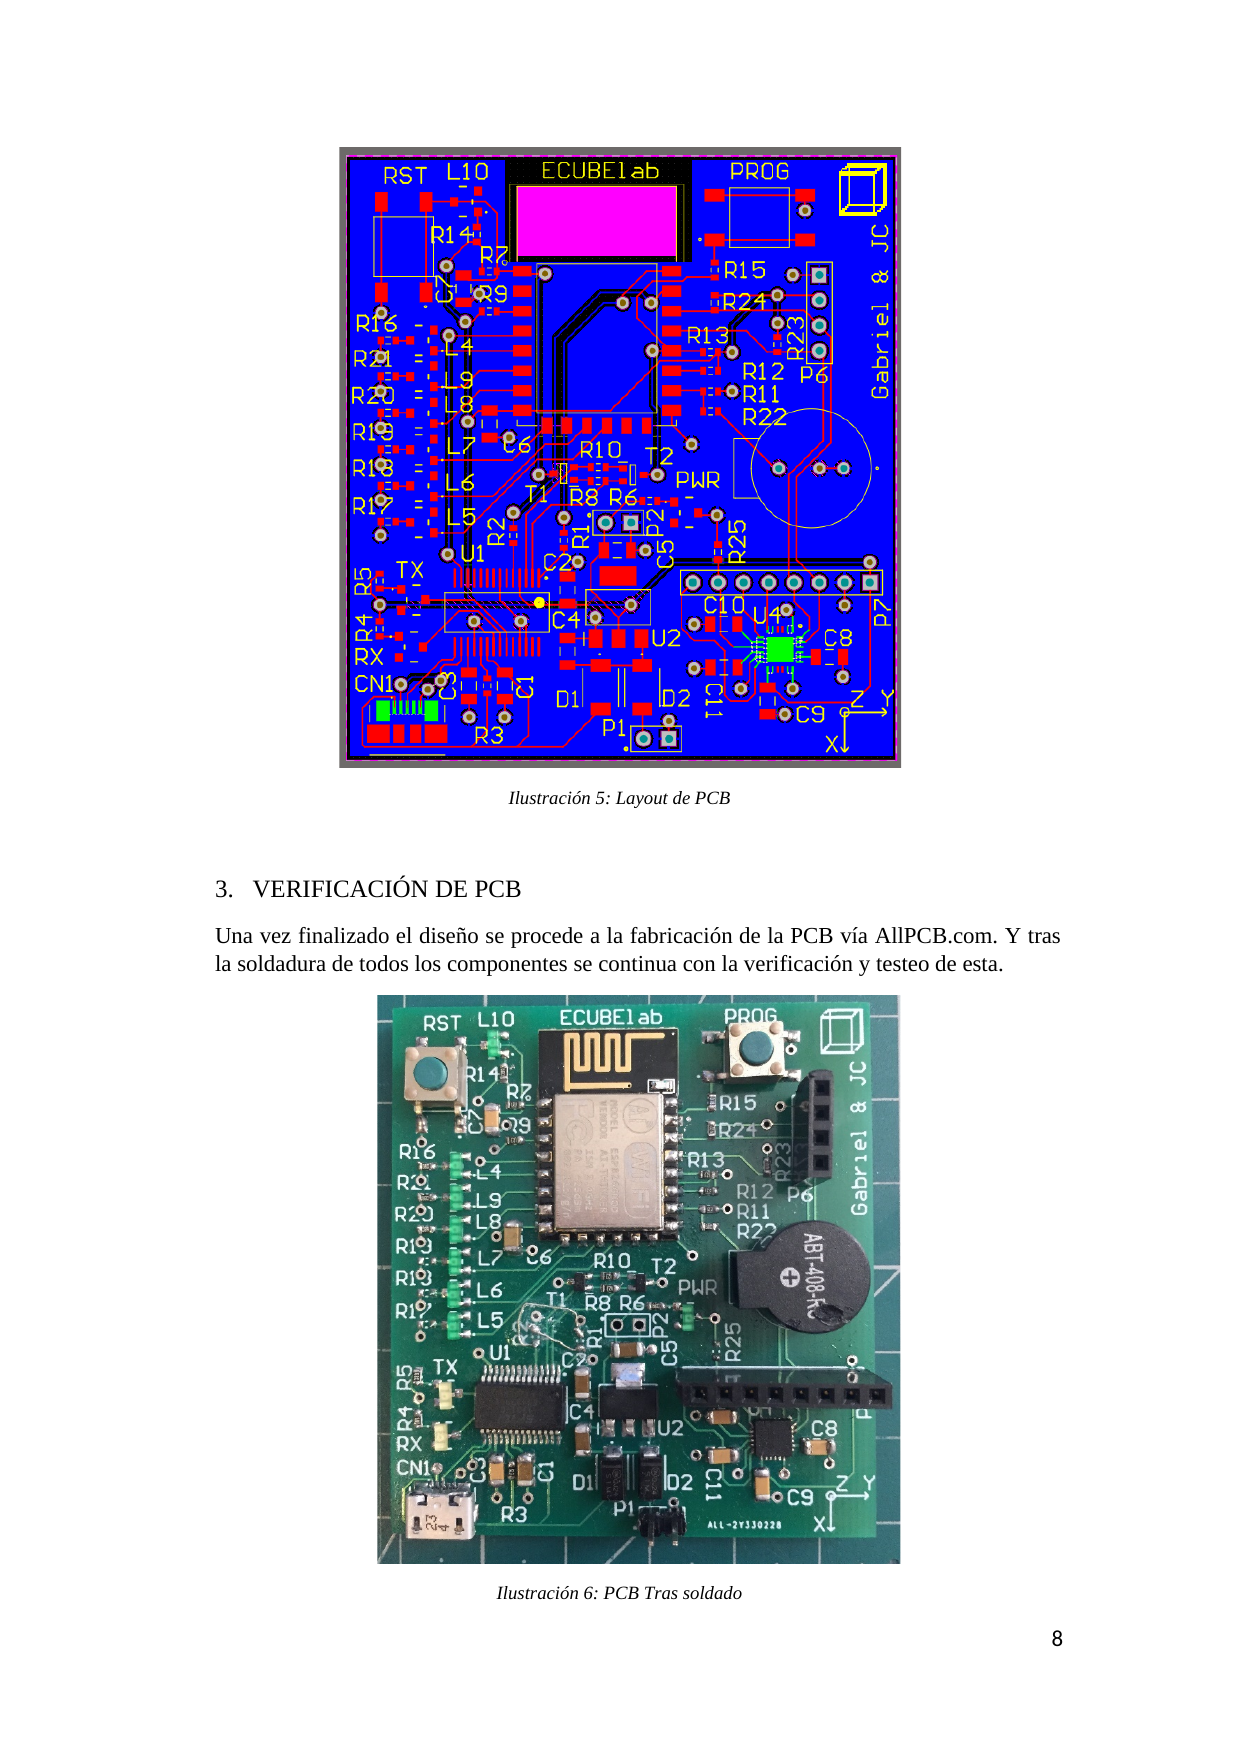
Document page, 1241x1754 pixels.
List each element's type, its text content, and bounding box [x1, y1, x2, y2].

text Ilustración 6: PCB Tras soldado [177, 1582, 1063, 1604]
list VERIFICACIÓN DE PCB [215, 874, 1063, 903]
text Ilustración 5: Layout de PCB [177, 787, 1063, 808]
picture [339, 147, 902, 768]
picture [377, 995, 901, 1564]
text Una vez finalizado el diseño se procede a la fabricación de la PCB vía AllPCB.com. Y tras la soldadura de todos los componentes se continua con la verificación y testeo de esta. [215, 922, 1063, 977]
